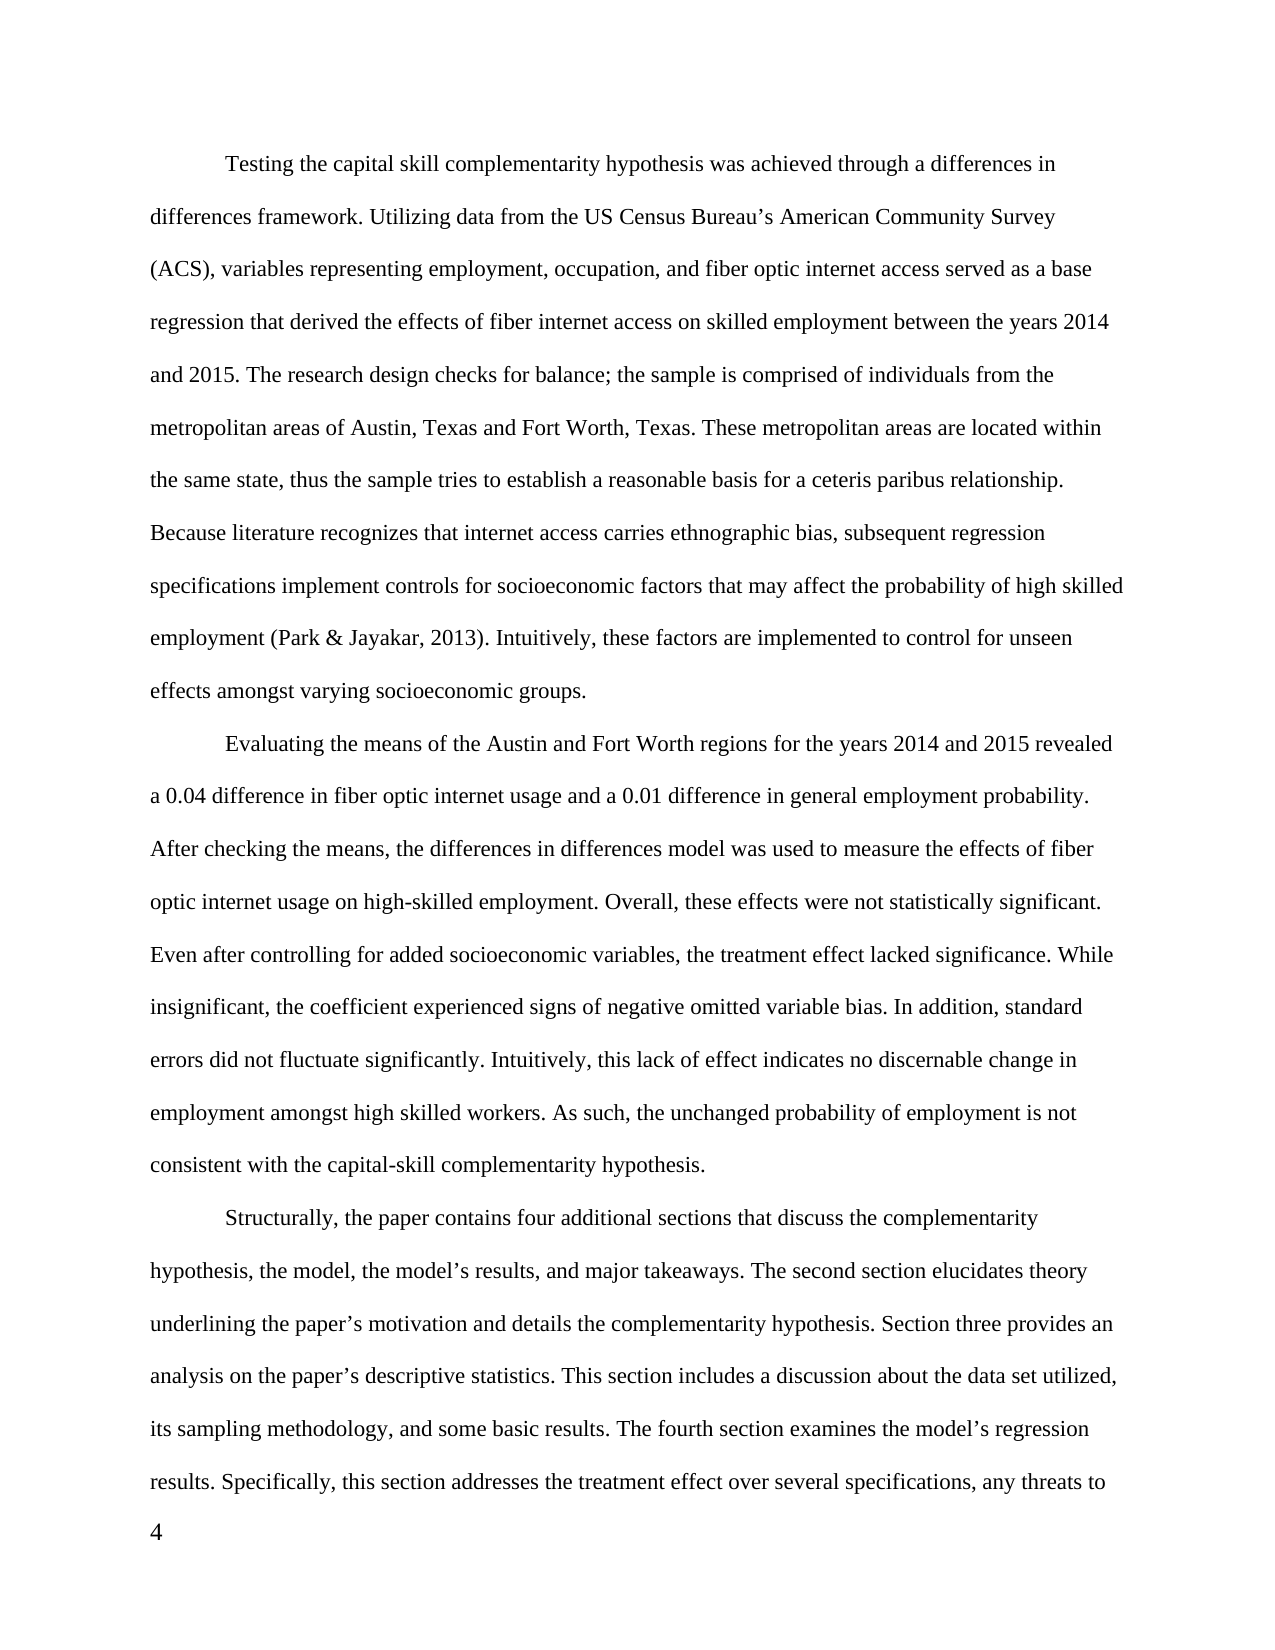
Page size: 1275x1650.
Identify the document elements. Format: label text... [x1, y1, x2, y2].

text Testing the capital skill complementarity hypothesis was achieved through a differences in differences framework. Utilizing data from the US Census Bureau’s American Community Survey (ACS), variables representing employment, occupation, and fiber optic internet access served as a base regression that derived the effects of fiber internet access on skilled employment between the years 2014 and 2015. The research design checks for balance; the sample is comprised of individuals from the metropolitan areas of Austin, Texas and Fort Worth, Texas. These metropolitan areas are located within the same state, thus the sample tries to establish a reasonable basis for a ceteris paribus relationship. Because literature recognizes that internet access carries ethnographic bias, subsequent regression specifications implement controls for socioeconomic factors that may affect the probability of high skilled employment. Intuitively, these factors are implemented to control for unseen effects amongst varying socioeconomic groups. [150, 150, 1125, 703]
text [150, 1204, 1125, 1494]
text Evaluating the means of the Austin and Fort Worth regions for the years 2014 and 2015 revealed a 0.04 difference in fiber optic internet usage and a 0.01 difference in general employment probability. After checking the means, the differences in differences model was used to measure the effects of fiber optic internet usage on high-skilled employment. Overall, these effects were not statistically significant. Even after controlling for added socioeconomic variables, the treatment effect lacked significance. While insignificant, the coefficient experienced signs of negative omitted variable bias. In addition, standard errors did not fluctuate significantly. Intuitively, this lack of effect indicates no discernable change in employment amongst high skilled workers. As such, the unchanged probability of employment is not consistent with the capital-skill complementarity hypothesis. [150, 730, 1125, 1178]
